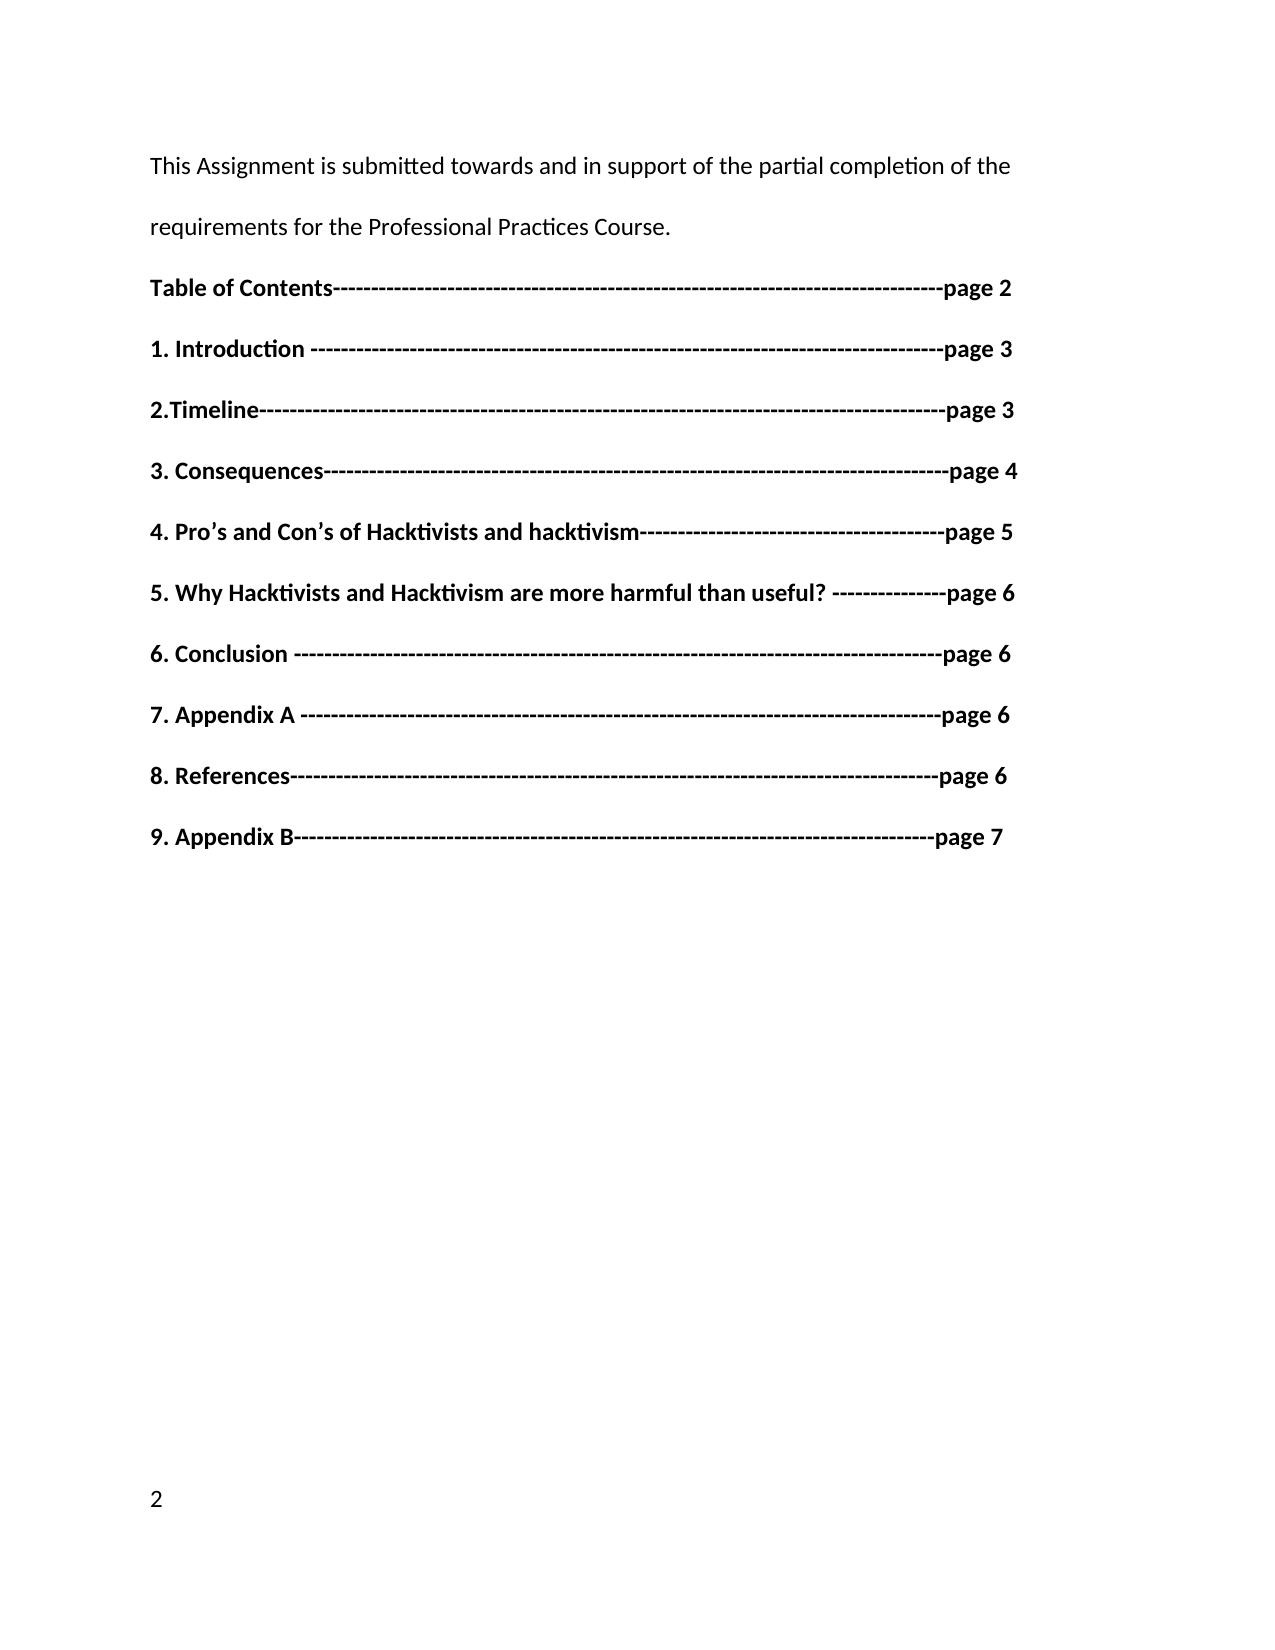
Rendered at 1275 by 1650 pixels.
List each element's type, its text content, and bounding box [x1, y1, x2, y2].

text 5. Why Hacktivists and Hacktivism are more harmful than useful? ---------------page 6 [150, 577, 1125, 608]
text 9. Appendix B------------------------------------------------------------------------------------page 7 [150, 821, 1125, 852]
text Table of Contents--------------------------------------------------------------------------------page 2 [150, 272, 1125, 303]
text 6. Conclusion -------------------------------------------------------------------------------------page 6 [150, 638, 1125, 669]
text 3. Consequences----------------------------------------------------------------------------------page 4 [150, 455, 1125, 486]
text 7. Appendix A ------------------------------------------------------------------------------------page 6 [150, 699, 1125, 730]
text 2.Timeline------------------------------------------------------------------------------------------page 3 [150, 394, 1125, 425]
text 4. Pro’s and Con’s of Hacktivists and hacktivism----------------------------------------page 5 [150, 516, 1125, 547]
text 1. Introduction -----------------------------------------------------------------------------------page 3 [150, 333, 1125, 364]
text 8. References-------------------------------------------------------------------------------------page 6 [150, 760, 1125, 791]
text This Assignment is submitted towards and in support of the partial completion of the requirements for the Professional Practices Course. [150, 150, 1125, 242]
